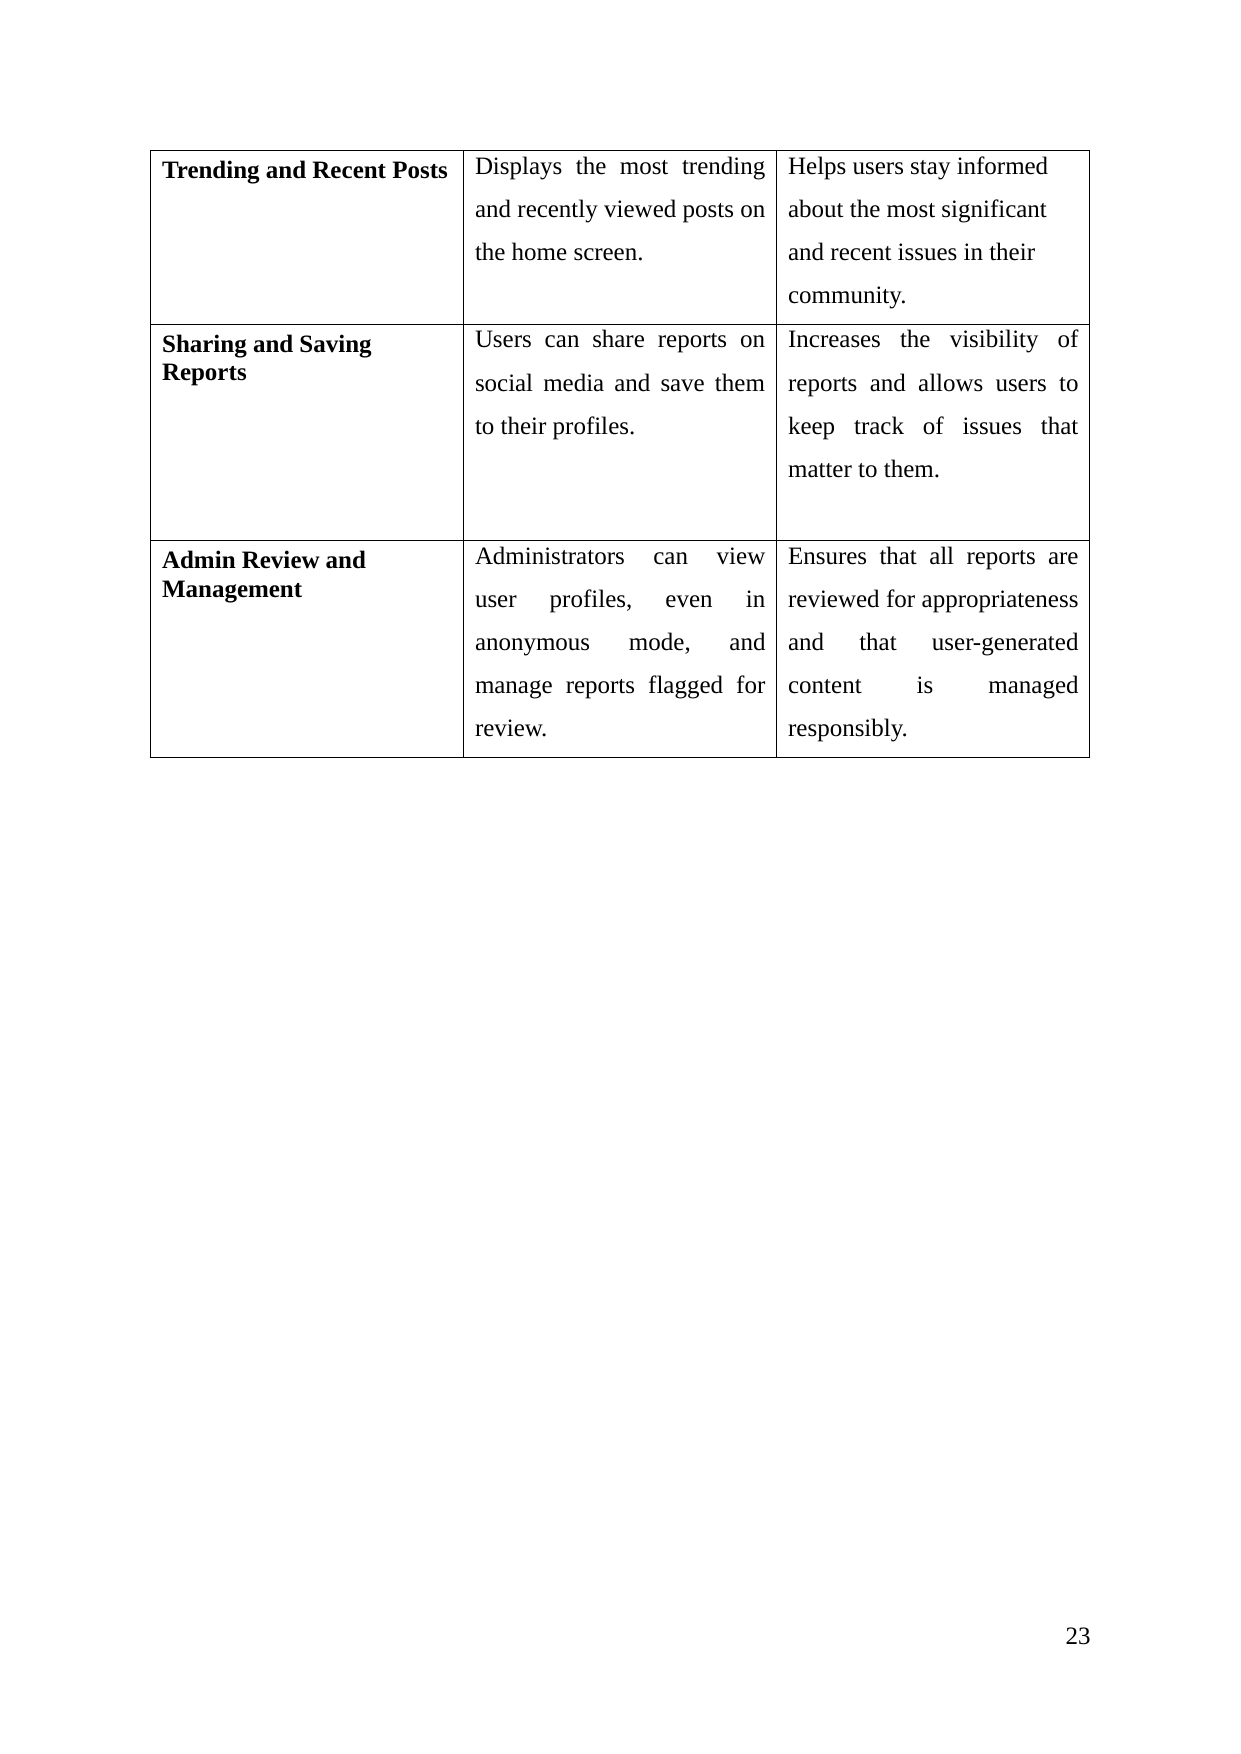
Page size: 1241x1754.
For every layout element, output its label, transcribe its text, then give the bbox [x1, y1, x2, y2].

table_cell Ensures that all reports are reviewed for appropriateness and that user-generated content is managed responsibly. [777, 541, 1089, 757]
table_cell Trending and Recent Posts [151, 151, 463, 323]
table_cell Displays the most trending and recently viewed posts on the home screen. [464, 151, 776, 323]
table_cell Administrators can view user profiles, even in anonymous mode, and manage reports flagged for review. [464, 541, 776, 757]
table_cell Users can share reports on social media and save them to their profiles. [464, 325, 776, 540]
table_cell Helps users stay informed about the most significant and recent issues in their community. [777, 151, 1089, 323]
table_cell Admin Review and Management [151, 541, 463, 757]
table_cell Sharing and Saving Reports [151, 325, 463, 540]
table_cell Increases the visibility of reports and allows users to keep track of issues that matter to them. [777, 325, 1089, 540]
